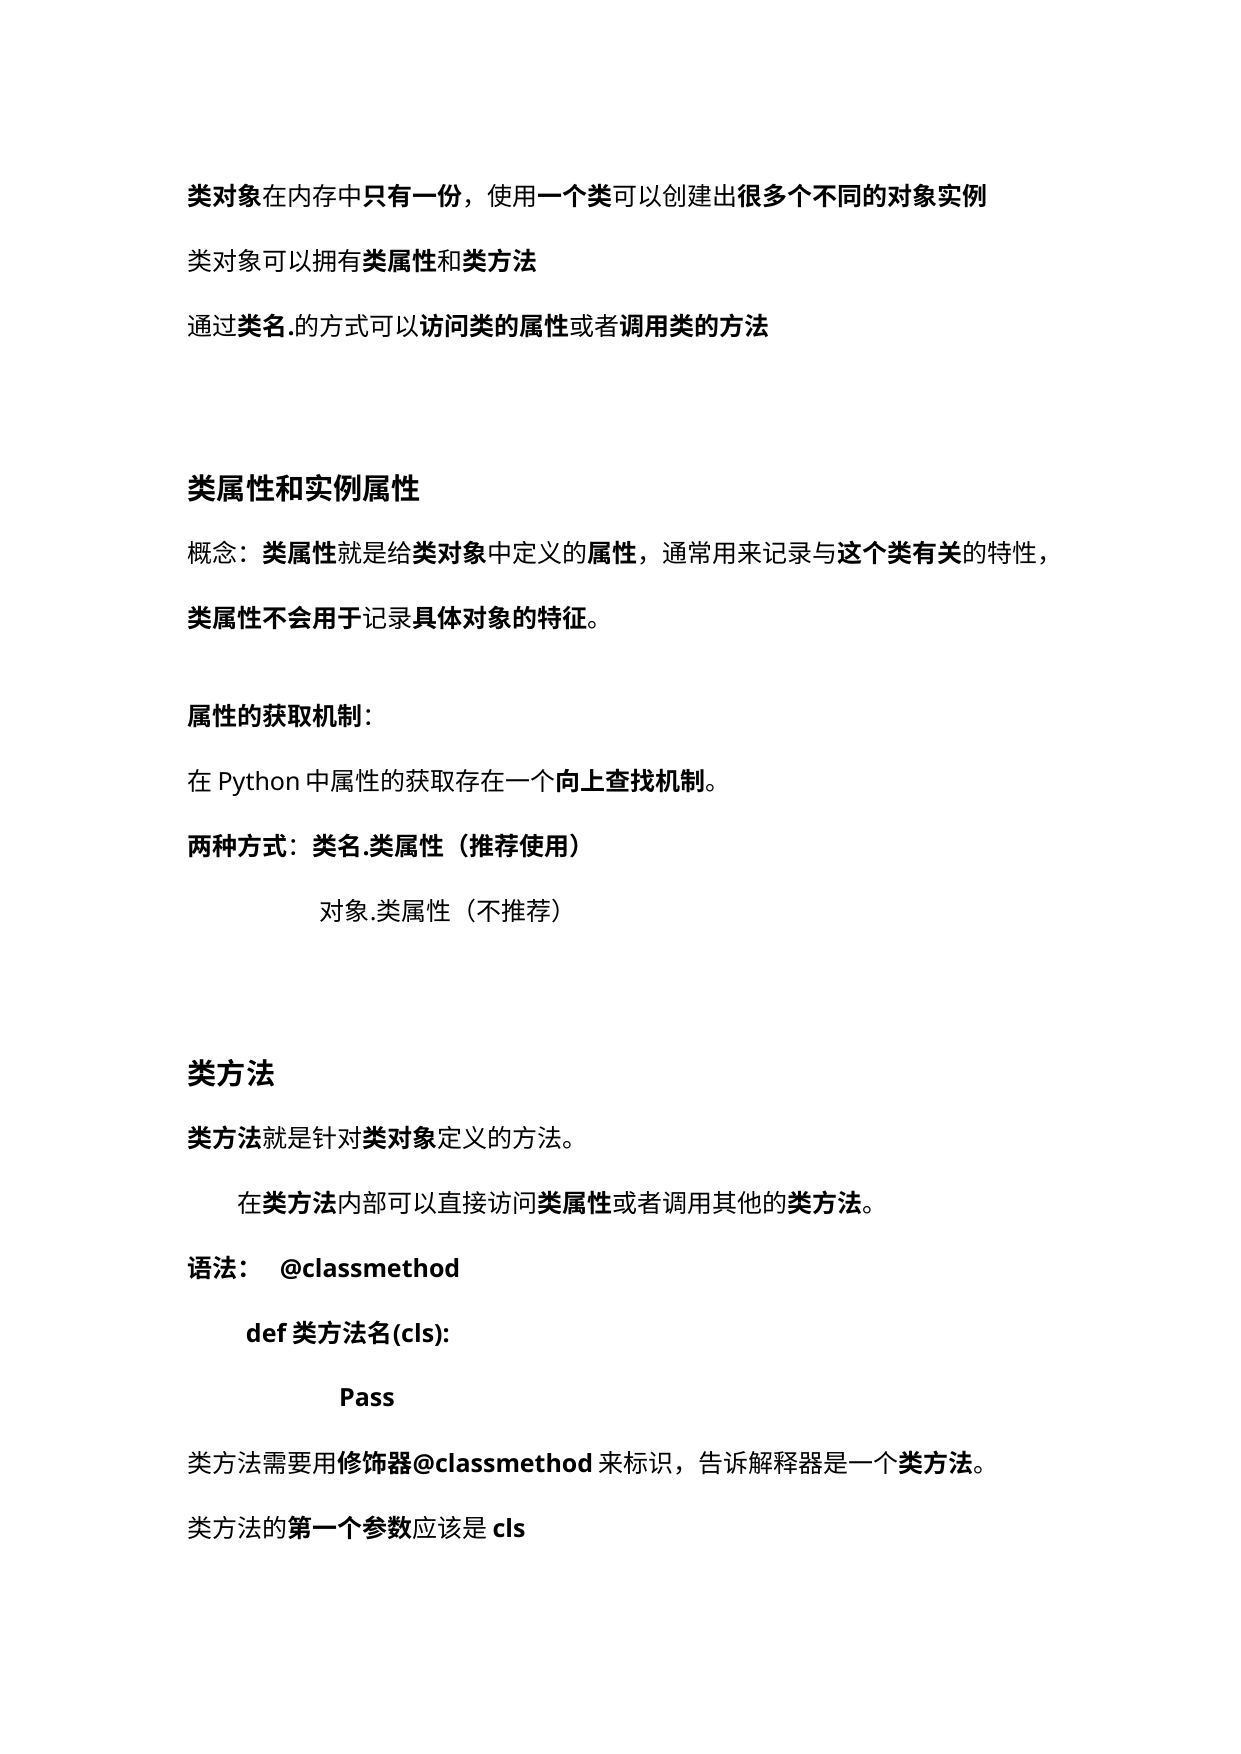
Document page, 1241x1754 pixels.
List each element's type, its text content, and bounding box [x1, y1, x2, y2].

list 类方法的第一个参数应该是cls [187, 1494, 1053, 1559]
list Pass [187, 1364, 1053, 1429]
list 类方法 [187, 1039, 1053, 1104]
list 概念：类属性就是给类对象中定义的属性，通常用来记录与这个类有关的特性，类属性不会用于记录具体对象的特征。 [187, 519, 1053, 649]
list def 类方法名(cls): [187, 1299, 1053, 1364]
list 属性的获取机制： 在Python中属性的获取存在一个向上查找机制。 [187, 682, 1053, 812]
list 类方法就是针对类对象定义的方法。 [187, 1104, 1053, 1169]
list 类对象可以拥有类属性和类方法 [187, 227, 1053, 292]
list 两种方式：类名.类属性（推荐使用） [187, 812, 1053, 877]
list 通过类名.的方式可以访问类的属性或者调用类的方法 [187, 292, 1053, 357]
list 类对象在内存中只有一份，使用一个类可以创建出很多个不同的对象实例 [187, 162, 1053, 227]
list 对象.类属性（不推荐） [187, 877, 1053, 942]
list 语法： @classmethod [187, 1234, 1053, 1299]
list 类属性和实例属性 [187, 454, 1053, 519]
list 在类方法内部可以直接访问类属性或者调用其他的类方法。 [187, 1169, 1053, 1234]
list 类方法需要用修饰器@classmethod来标识，告诉解释器是一个类方法。 [187, 1429, 1053, 1494]
